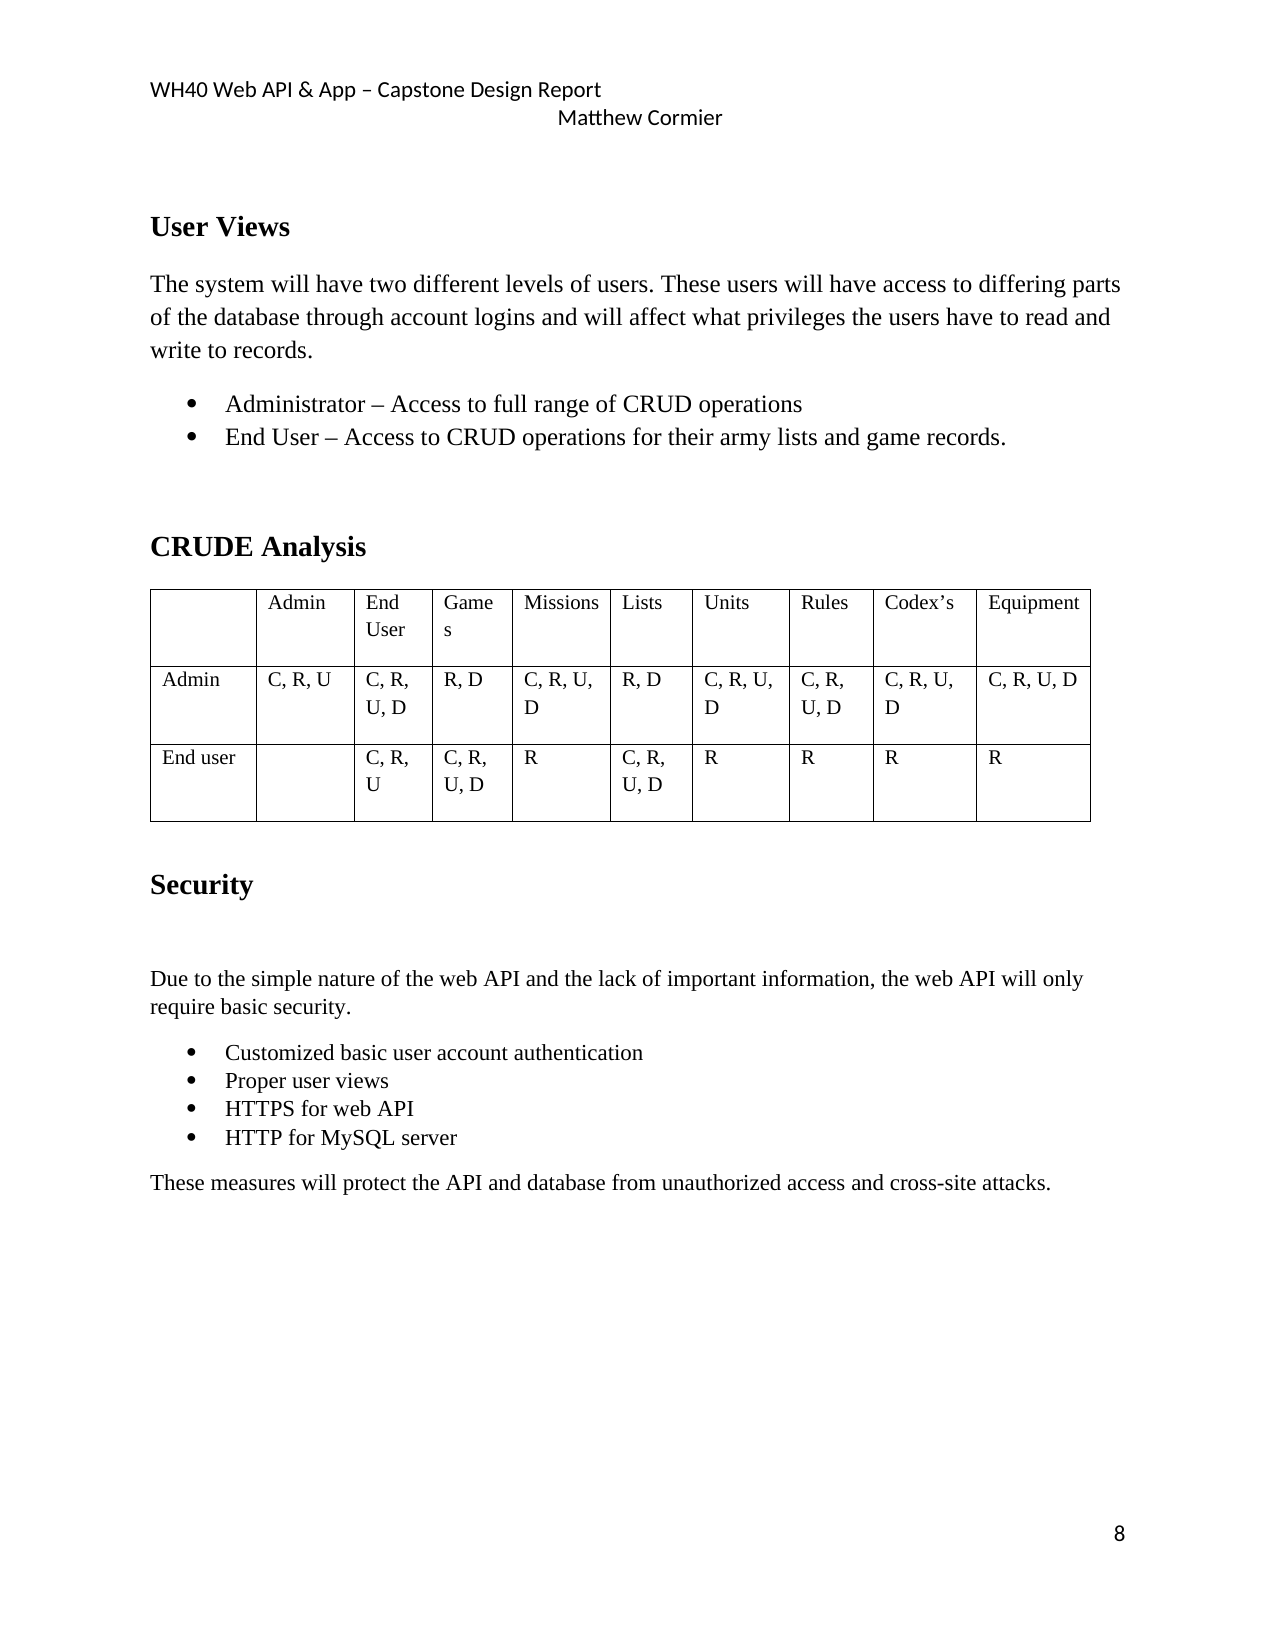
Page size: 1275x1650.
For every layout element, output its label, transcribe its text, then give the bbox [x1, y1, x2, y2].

list End User – Access to CRUD operations for their army lists and game records. [187, 422, 1125, 450]
table_cell C, R, U, D [611, 745, 692, 821]
text Due to the simple nature of the web API and the lack of important information, the web API will only require basic security. [150, 965, 1125, 1020]
table_cell R, D [611, 667, 692, 743]
table_cell C, R, U, D [977, 667, 1090, 743]
table_cell R, D [433, 667, 512, 743]
table_header Lists [611, 590, 692, 666]
table_header Admin [257, 590, 354, 666]
list Proper user views [187, 1067, 1125, 1093]
table_cell R [874, 745, 976, 821]
table_header Equipment [977, 590, 1090, 666]
table_cell C, R, U, D [693, 667, 789, 743]
list HTTPS for web API [187, 1095, 1125, 1122]
table_cell C, R, U [257, 667, 354, 743]
table_cell C, R, U, D [790, 667, 873, 743]
table_cell [257, 745, 354, 821]
text The system will have two different levels of users. These users will have access to differing parts of the database through account logins and will affect what privileges the users have to read and write to records. [150, 269, 1125, 363]
table_cell C, R, U, D [355, 667, 432, 743]
list HTTP for MySQL server [187, 1124, 1125, 1150]
table_cell C, R, U, D [433, 745, 512, 821]
table_cell End user [151, 745, 256, 821]
table_header [151, 590, 256, 666]
table_header Missions [513, 590, 610, 666]
list Customized basic user account authentication [187, 1038, 1125, 1065]
table_cell Admin [151, 667, 256, 743]
table_cell R [693, 745, 789, 821]
table_cell R [790, 745, 873, 821]
table_cell C, R, U, D [513, 667, 610, 743]
text Security [150, 867, 1125, 901]
text User Views [150, 209, 1125, 243]
text These measures will protect the API and database from unauthorized access and cross-site attacks. [150, 1169, 1125, 1195]
table_header Codex’s [874, 590, 976, 666]
table_header Rules [790, 590, 873, 666]
list Administrator – Access to full range of CRUD operations [187, 389, 1125, 417]
table_header Games [433, 590, 512, 666]
table_cell C, R, U [355, 745, 432, 821]
table_cell R [977, 745, 1090, 821]
table_header End User [355, 590, 432, 666]
table_cell R [513, 745, 610, 821]
table_header Units [693, 590, 789, 666]
table_cell C, R, U, D [874, 667, 976, 743]
text CRUDE Analysis [150, 529, 1125, 563]
